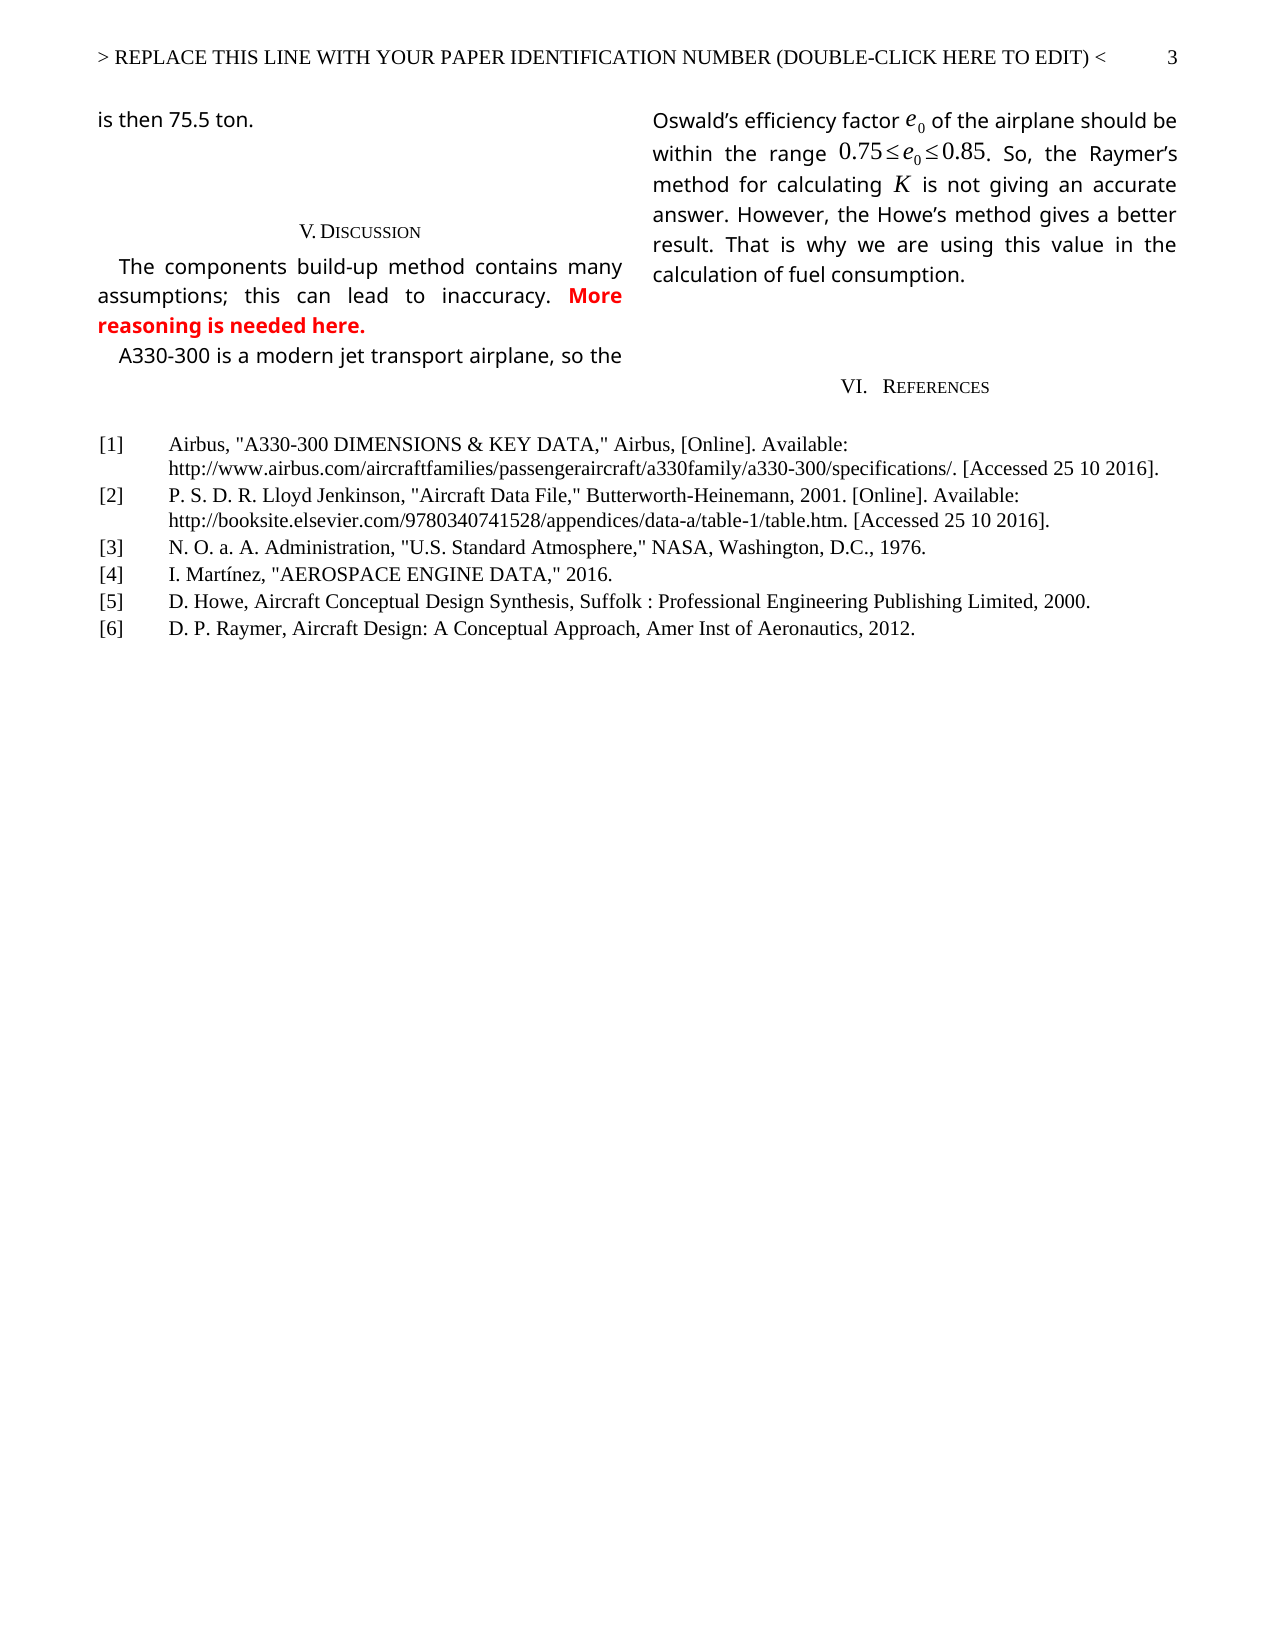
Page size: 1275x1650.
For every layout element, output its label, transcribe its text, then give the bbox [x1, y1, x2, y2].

text A330-300 is a modern jet transport airplane, so the Oswald’s efficiency factor of the airplane should be within the range . So, the Raymer’s method for calculating is not giving an accurate answer. However, the Howe’s method gives a better result. That is why we are using this value in the calculation of fuel consumption. [652, 105, 1177, 288]
subtitle Discussion [97, 219, 622, 243]
text The components build-up method contains many assumptions; this can lead to inaccuracy. More reasoning is needed here. [97, 252, 622, 340]
